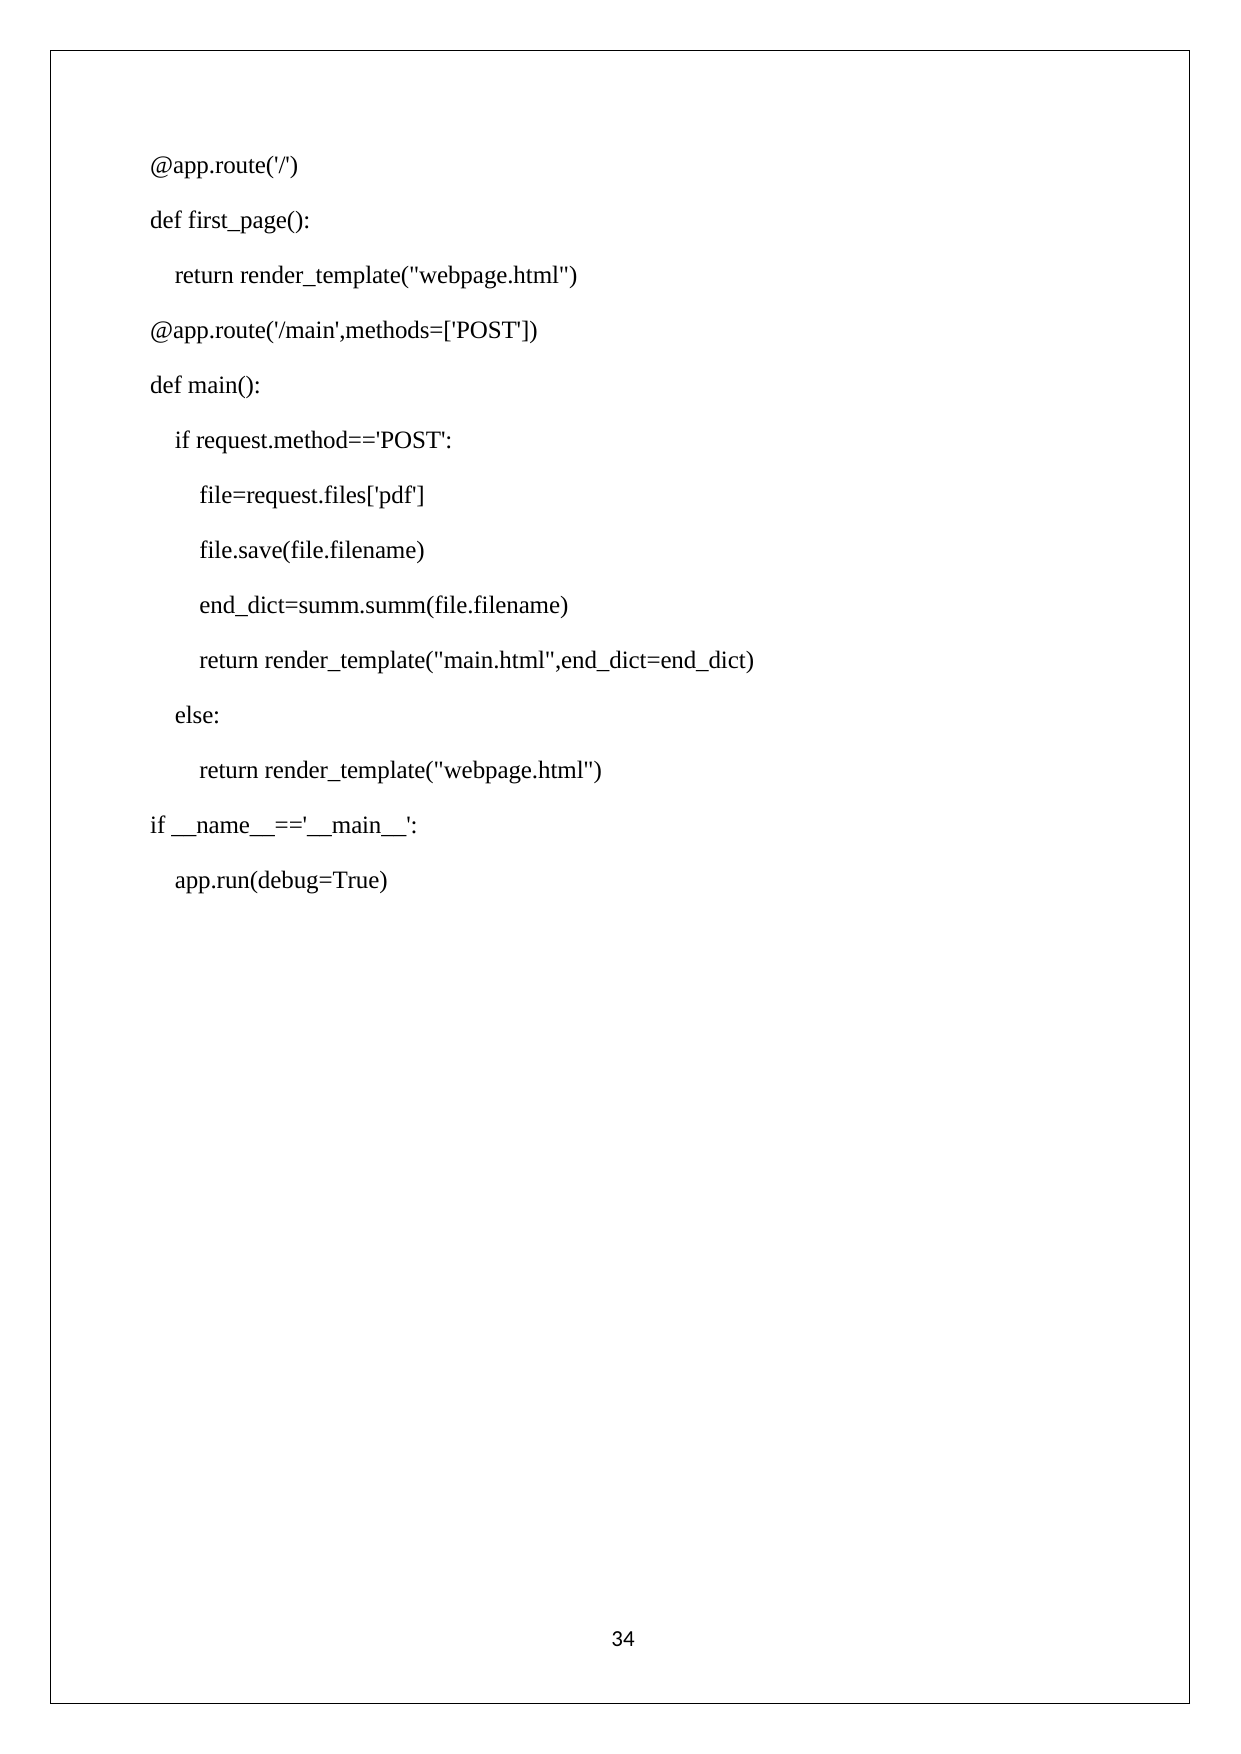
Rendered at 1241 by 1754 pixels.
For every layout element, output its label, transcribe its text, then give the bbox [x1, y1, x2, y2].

text def first_page(): [150, 205, 1090, 234]
text else: [150, 700, 1090, 729]
text app.run(debug=True) [150, 865, 1090, 894]
text return render_template("webpage.html") [150, 755, 1090, 784]
text return render_template("webpage.html") [150, 260, 1090, 289]
text @app.route('/main',methods=['POST']) [150, 315, 1090, 344]
text if __name__=='__main__': [150, 810, 1090, 839]
text @app.route('/') [150, 150, 1090, 179]
text return render_template("main.html",end_dict=end_dict) [150, 645, 1090, 674]
text file=request.files['pdf'] [150, 480, 1090, 509]
text file.save(file.filename) [150, 535, 1090, 564]
text def main(): [150, 370, 1090, 399]
text if request.method=='POST': [150, 425, 1090, 454]
text end_dict=summ.summ(file.filename) [150, 590, 1090, 619]
